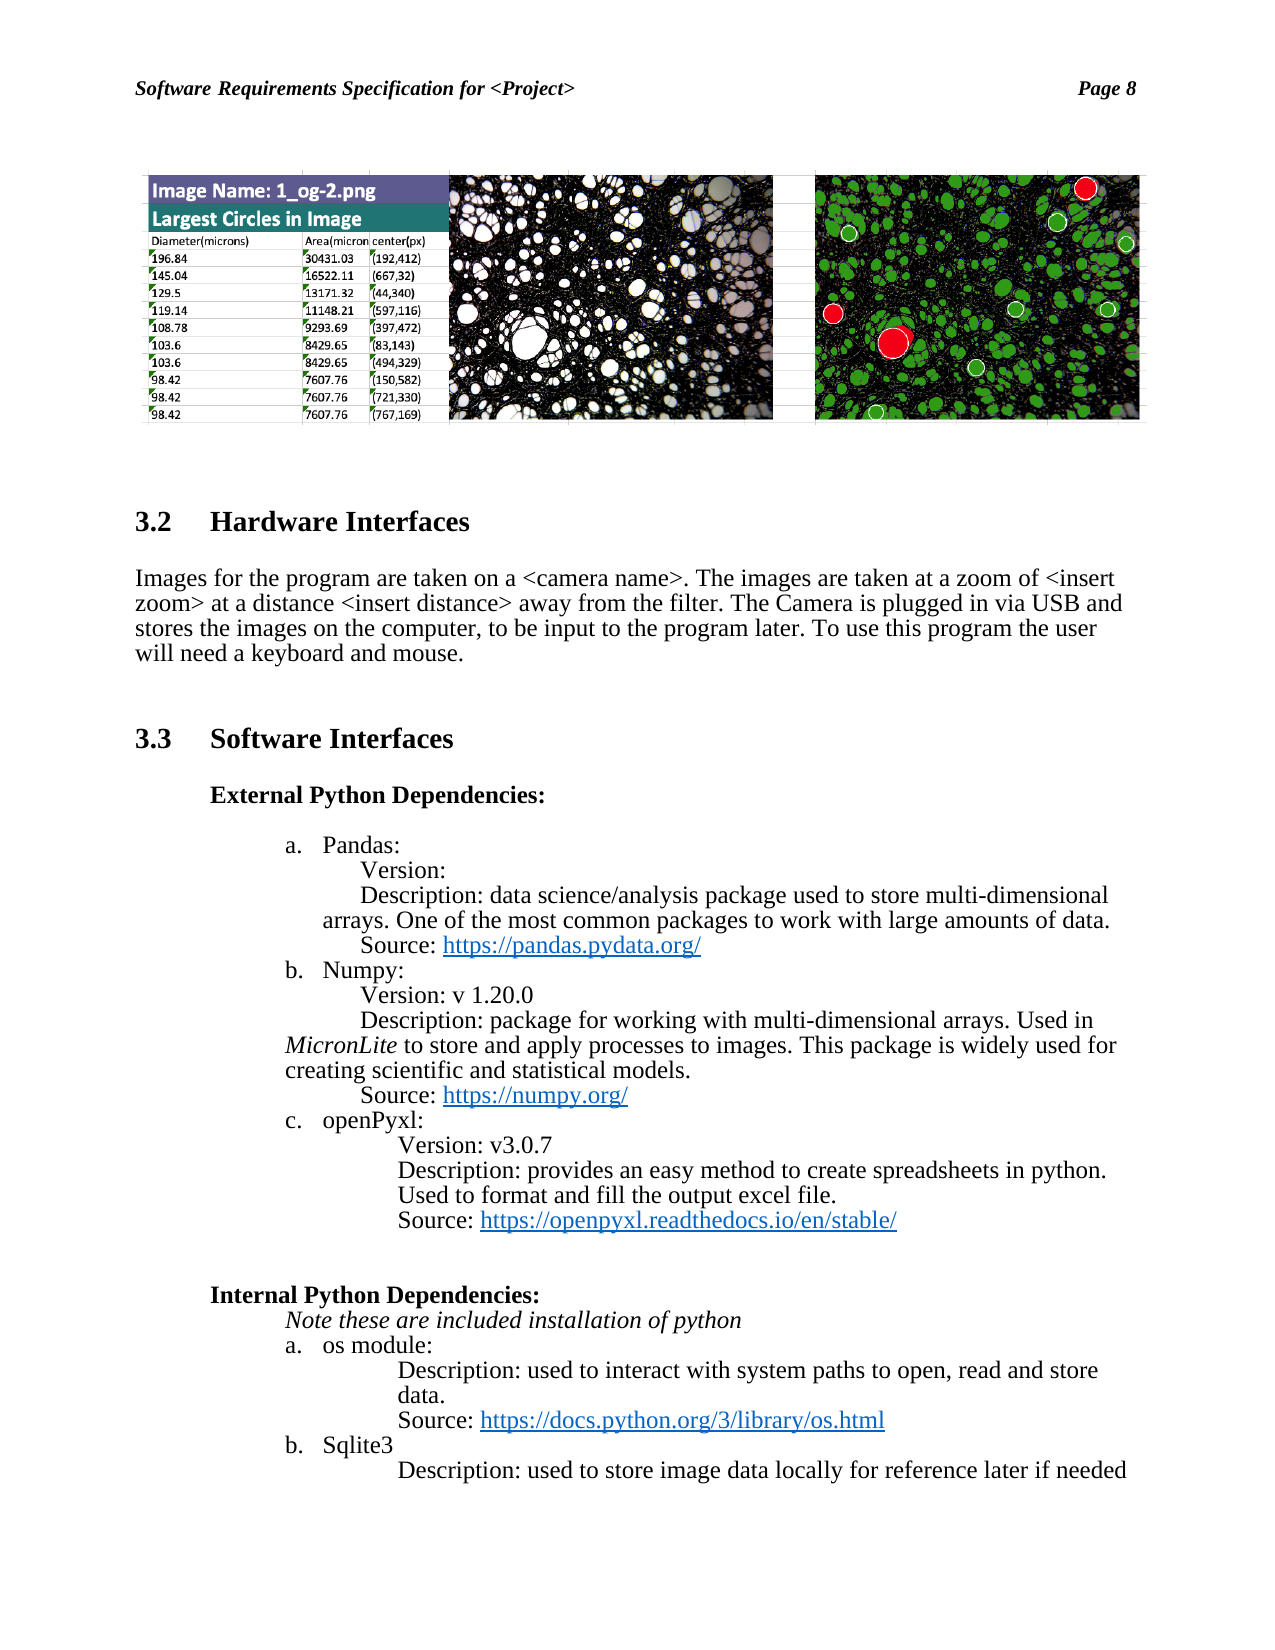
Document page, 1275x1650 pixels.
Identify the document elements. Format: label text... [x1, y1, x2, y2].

list Source: https://pandas.pydata.org/ [322, 934, 1140, 959]
list Description: used to store image data locally for reference later if needed [397, 1459, 1140, 1484]
list Version: [322, 859, 1140, 884]
list Description: provides an easy method to create spreadsheets in python. Used to format and fill the output excel file. [397, 1159, 1140, 1209]
picture [141, 170, 1147, 425]
text Version: v 1.20.0 [285, 984, 1140, 1009]
subtitle Software Interfaces [135, 721, 1140, 754]
text Source: https://numpy.org/ [285, 1084, 1140, 1109]
text External Python Dependencies: [210, 784, 1140, 809]
list Description: data science/analysis package used to store multi-dimensional arrays. One of the most common packages to work with large amounts of data. [322, 884, 1140, 934]
list Source: https://docs.python.org/3/library/os.html [397, 1409, 1140, 1434]
list openPyxl: [285, 1109, 1140, 1134]
subtitle Hardware Interfaces [135, 504, 1140, 538]
list Sqlite3 [285, 1434, 1140, 1459]
text Note these are included installation of python [135, 1309, 1140, 1334]
text Description: package for working with multi-dimensional arrays. Used in MicronLite to store and apply processes to images. This package is widely used for creating scientific and statistical models. [285, 1009, 1140, 1084]
text Images for the program are taken on a <camera name>. The images are taken at a zoom of <insert zoom> at a distance <insert distance> away from the filter. The Camera is plugged in via USB and stores the images on the computer, to be input to the program later. To use this program the user will need a keyboard and mouse. [135, 567, 1140, 667]
list Description: used to interact with system paths to open, read and store data. [397, 1359, 1140, 1409]
list Source: https://openpyxl.readthedocs.io/en/stable/ [397, 1209, 1140, 1234]
list Numpy: [285, 959, 1140, 984]
list os module: [285, 1334, 1140, 1359]
text Internal Python Dependencies: [135, 1284, 1140, 1309]
list Pandas: [285, 834, 1140, 859]
list Version: v3.0.7 [397, 1134, 1140, 1159]
